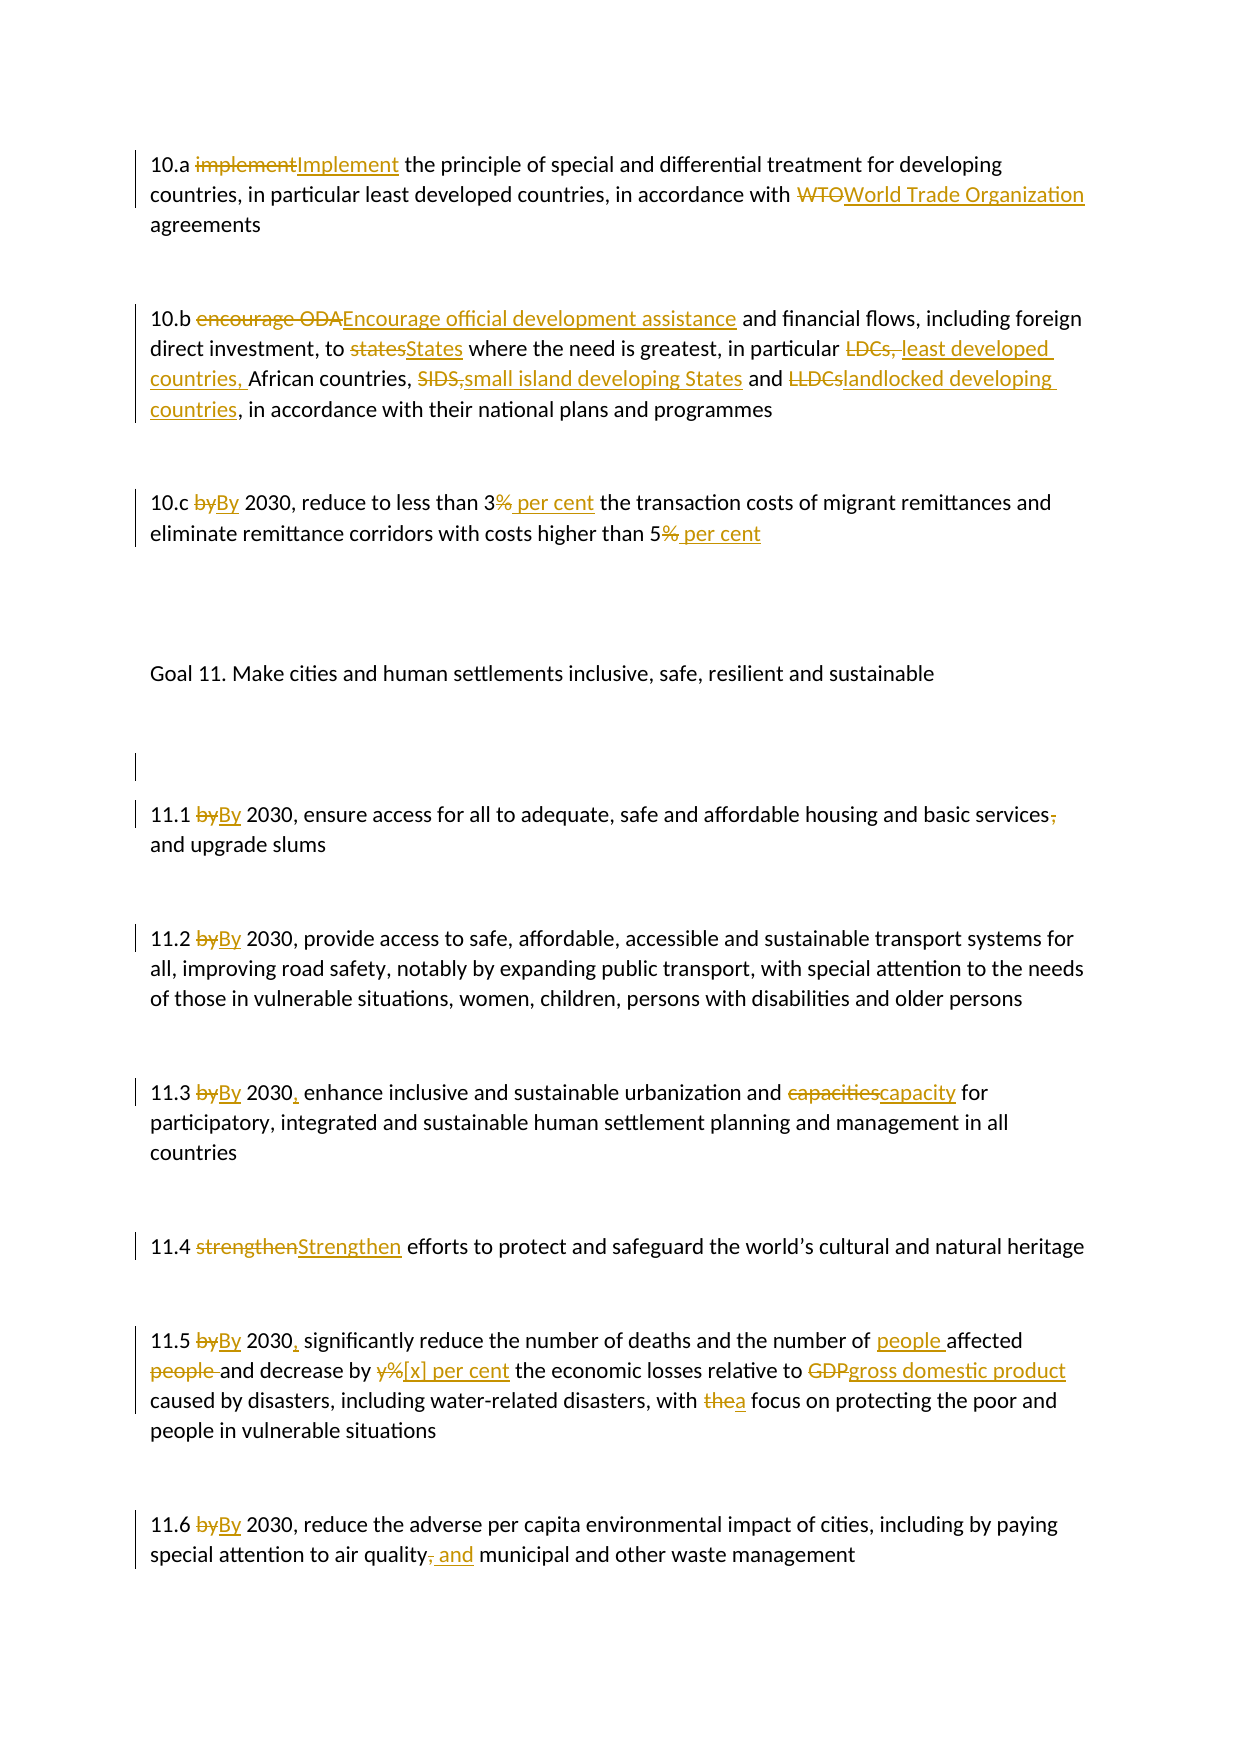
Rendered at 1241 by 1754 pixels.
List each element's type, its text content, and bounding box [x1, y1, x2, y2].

text 11.4 efforts to protect and safeguard the world’s cultural and natural heritage [150, 1232, 1090, 1260]
text 11.6 2030, reduce the adverse per capita environmental impact of cities, including by paying special attention to air quality municipal and other waste management [150, 1510, 1090, 1569]
text 11.2 2030, provide access to safe, affordable, accessible and sustainable transport systems for all, improving road safety, notably by expanding public transport, with special attention to the needs of those in vulnerable situations, women, children, persons with disabilities and older persons [150, 924, 1090, 1012]
text 11.1 2030, ensure access for all to adequate, safe and affordable housing and basic services and upgrade slums [150, 800, 1090, 858]
text 10.c 2030, reduce to less than 3 the transaction costs of migrant remittances and eliminate remittance corridors with costs higher than 5 [150, 488, 1090, 547]
text 10.b and financial flows, including foreign direct investment, to where the need is greatest, in particular African countries, and , in accordance with their national plans and programmes [150, 304, 1090, 423]
text 11.3 2030 enhance inclusive and sustainable urbanization and for participatory, integrated and sustainable human settlement planning and management in all countries [150, 1078, 1090, 1167]
text 11.5 2030 significantly reduce the number of deaths and the number of affected and decrease by the economic losses relative to caused by disasters, including water-related disasters, with focus on protecting the poor and people in vulnerable situations [150, 1326, 1090, 1445]
text 10.a the principle of special and differential treatment for developing countries, in particular least developed countries, in accordance with agreements [150, 150, 1090, 238]
text Goal 11. Make cities and human settlements inclusive, safe, resilient and sustainable [150, 659, 1090, 687]
